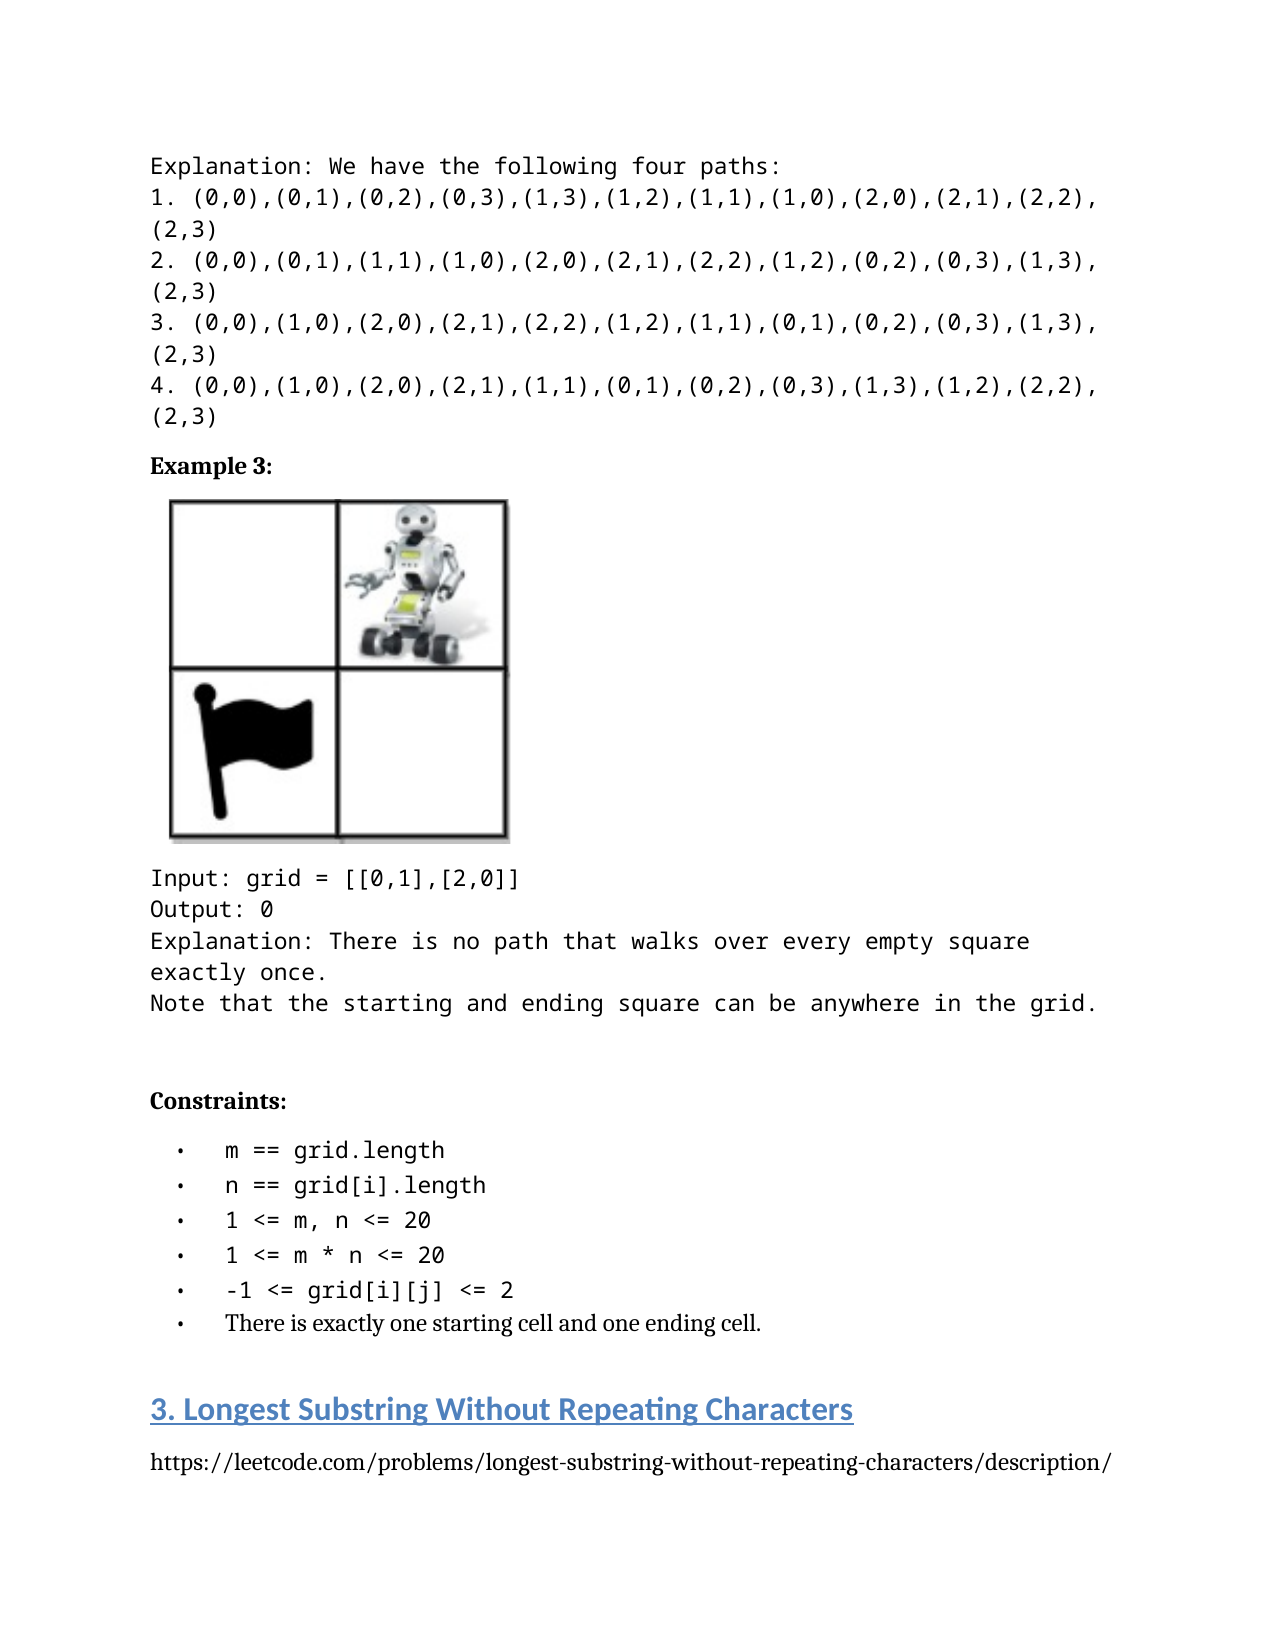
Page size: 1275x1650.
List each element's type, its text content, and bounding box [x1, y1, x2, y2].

list 1 <= m * n <= 20 [175, 1239, 1125, 1270]
list There is exactly one starting cell and one ending cell. [175, 1309, 1125, 1338]
text Example 3: [150, 452, 1125, 481]
subtitle 3. Longest Substring Without Repeating Characters [150, 1388, 1125, 1429]
text https://leetcode.com/problems/longest-substring-without-repeating-characters/description/ [150, 1447, 1125, 1476]
picture [168, 499, 511, 844]
text Input: grid = [[0,1],[2,0]] Output: 0 Explanation: There is no path that walks over every empty square exactly once. Note that the starting and ending square can be anywhere in the grid. [150, 862, 1125, 1018]
list -1 <= grid[i][j] <= 2 [175, 1274, 1125, 1305]
text Constraints: [150, 1087, 1125, 1115]
list 1 <= m, n <= 20 [175, 1204, 1125, 1235]
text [150, 150, 1125, 431]
list n == grid[i].length [175, 1169, 1125, 1200]
list m == grid.length [175, 1134, 1125, 1165]
